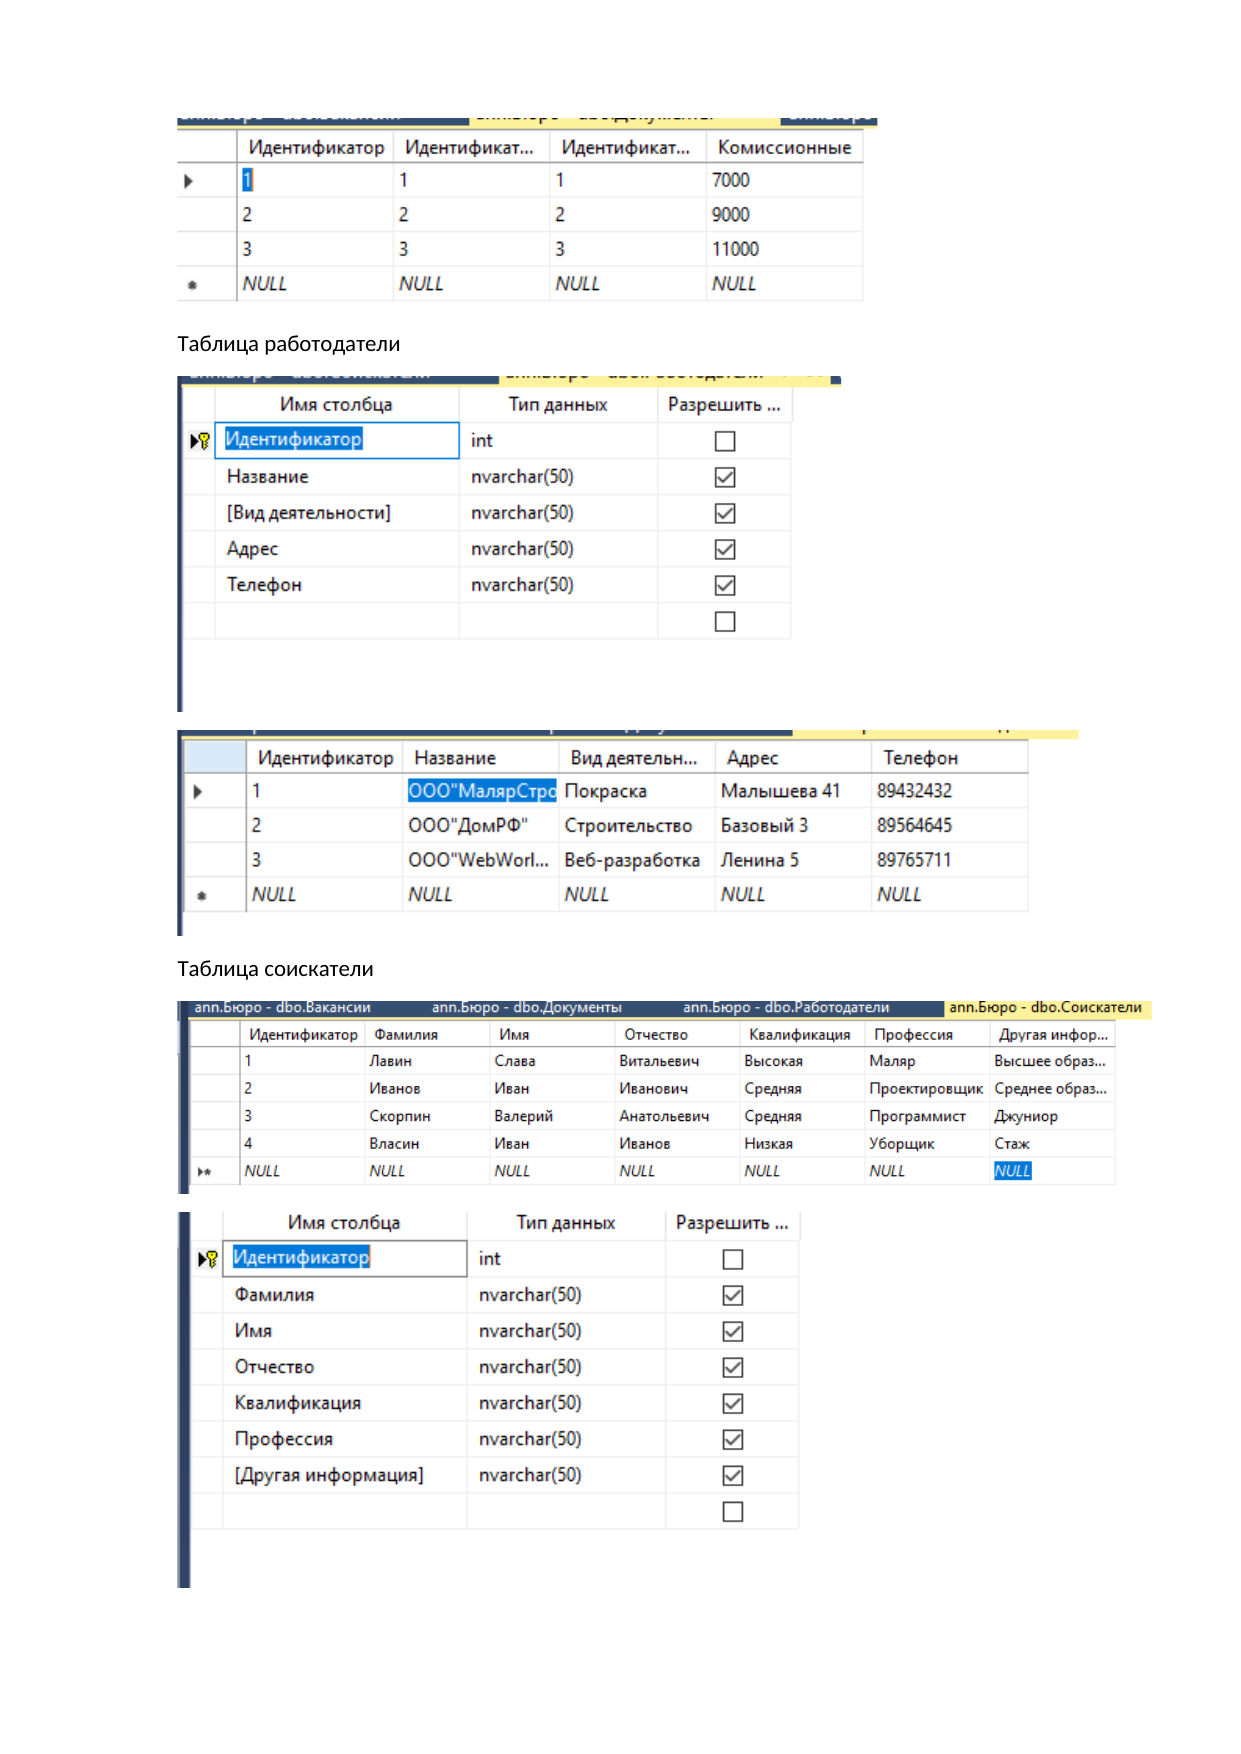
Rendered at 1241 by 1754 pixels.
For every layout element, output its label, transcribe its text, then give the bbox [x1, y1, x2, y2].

picture [177, 118, 878, 311]
picture [177, 376, 842, 712]
picture [177, 1212, 842, 1588]
text Таблица соискатели [177, 954, 1152, 982]
picture [177, 730, 1079, 936]
text Таблица работодатели [177, 329, 1152, 357]
picture [177, 1001, 1152, 1194]
